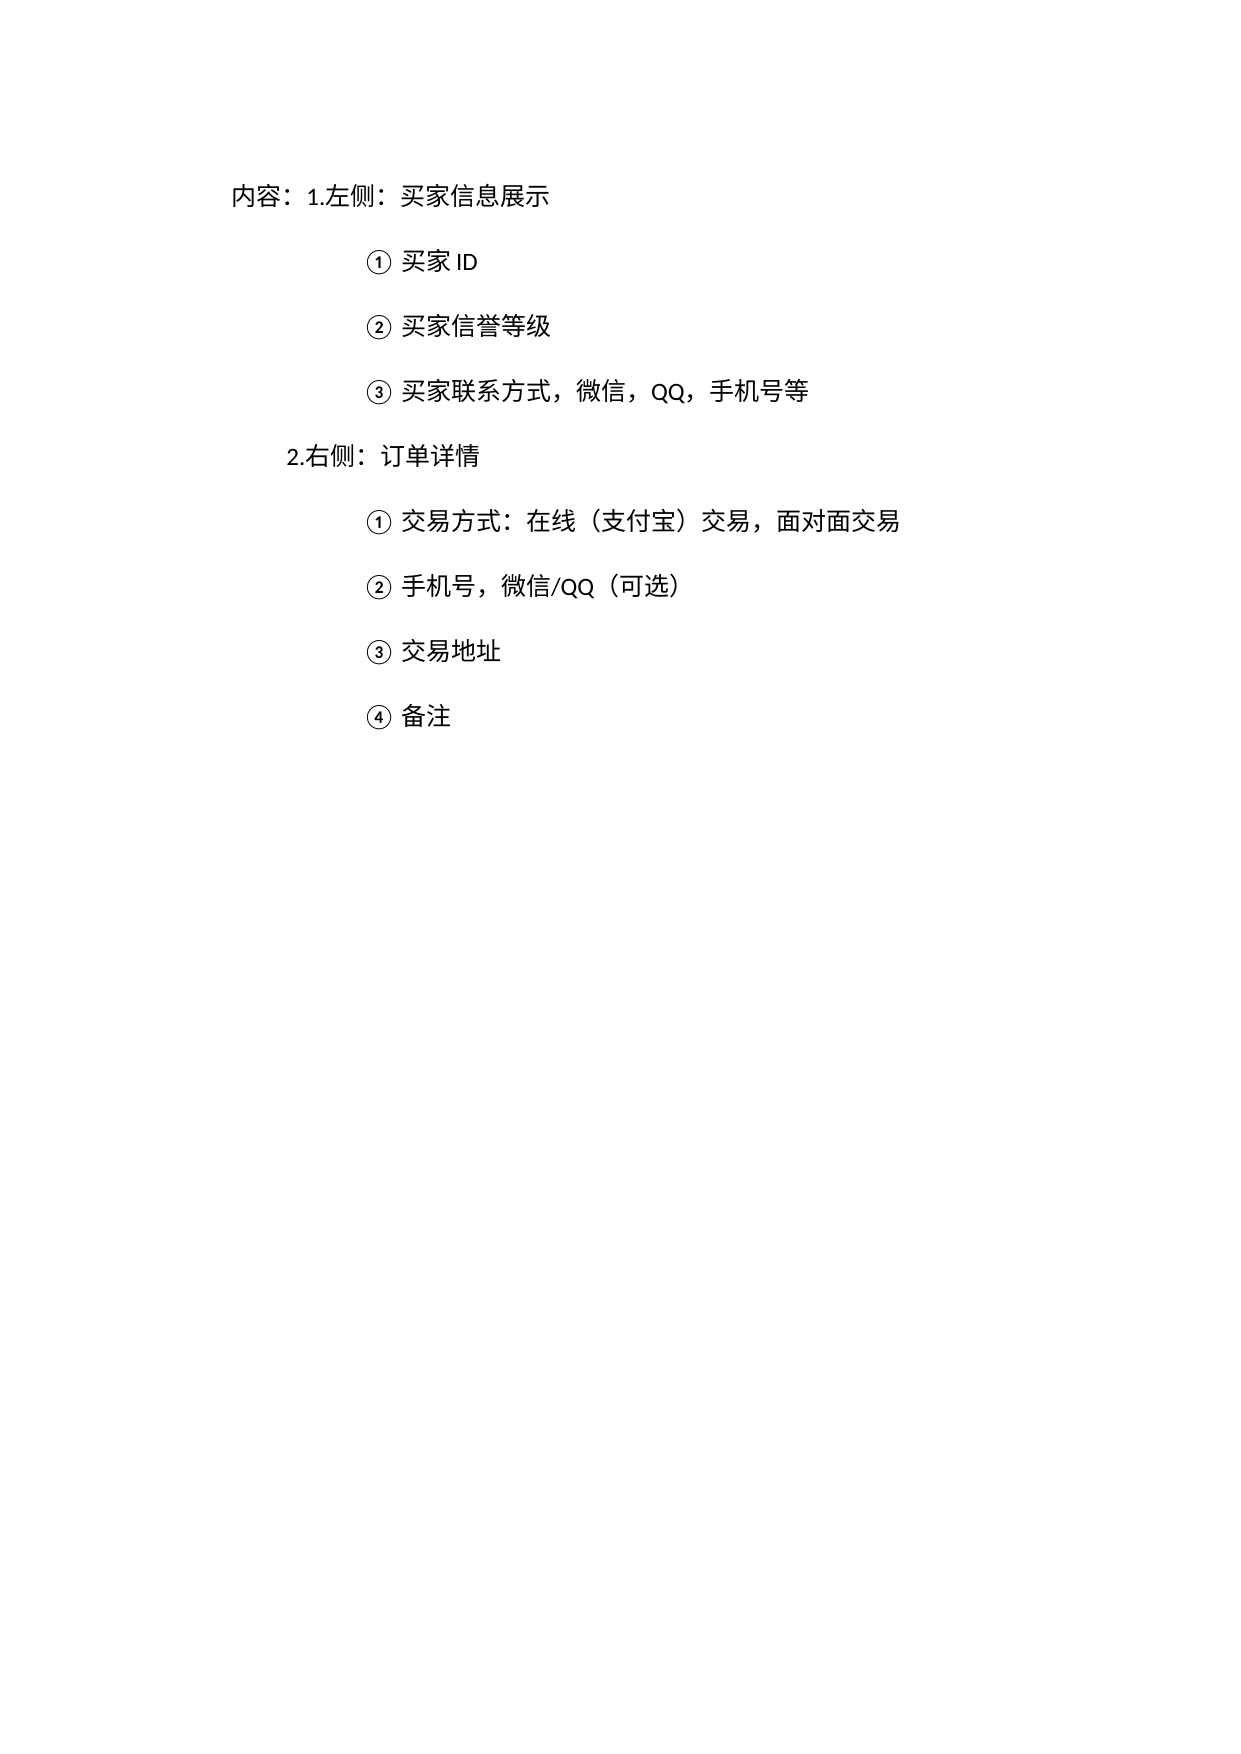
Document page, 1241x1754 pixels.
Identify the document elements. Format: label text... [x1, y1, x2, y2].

text ④备注 [187, 682, 1053, 747]
text ③交易地址 [187, 617, 1053, 682]
text ②手机号，微信/QQ（可选） [187, 552, 1053, 617]
text ①买家ID [187, 227, 1053, 292]
text ①交易方式：在线（支付宝）交易，面对面交易 [187, 487, 1053, 552]
text ③买家联系方式，微信，QQ，手机号等 [187, 357, 1053, 422]
text 内容：1.左侧：买家信息展示 [187, 162, 1053, 227]
text ②买家信誉等级 [187, 292, 1053, 357]
text 2.右侧：订单详情 [187, 422, 1053, 487]
